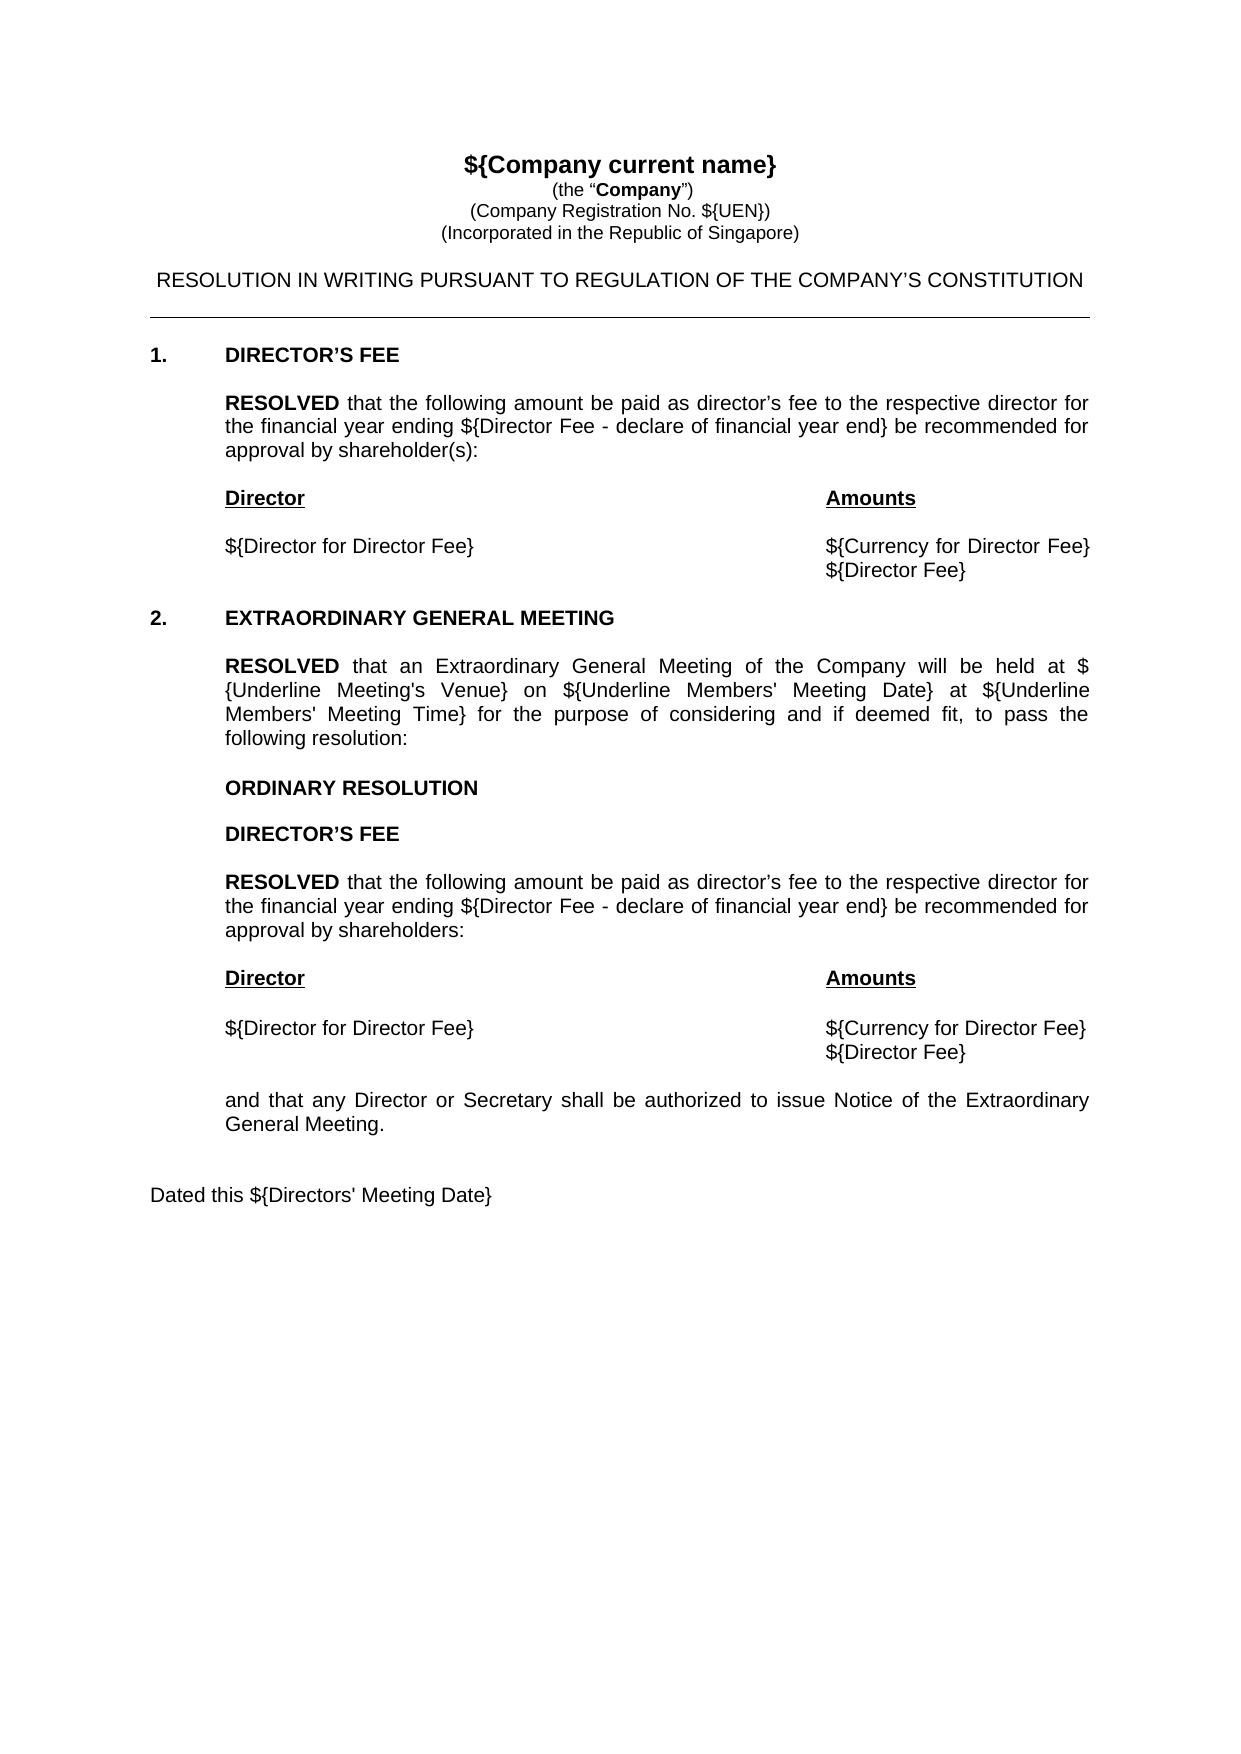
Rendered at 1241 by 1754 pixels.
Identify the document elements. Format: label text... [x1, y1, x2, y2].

table_cell ${Currency for Director Fee}${Director Fee} [814, 534, 1101, 582]
text Dated this ${Directors' Meeting Date} [150, 1183, 1090, 1207]
list DIRECTOR’S FEE [150, 342, 1090, 366]
text 2. EXTRAORDINARY GENERAL MEETING [150, 606, 1090, 629]
text and that any Director or Secretary shall be authorized to issue Notice of the Extraordinary General Meeting. [225, 1087, 1090, 1135]
table_cell ${Currency for Director Fee}${Director Fee} [814, 1016, 1101, 1063]
table_header Director [214, 486, 814, 534]
text (the “Company”) [150, 179, 1090, 200]
text RESOLVED that the following amount be paid as director’s fee to the respective director for the financial year ending ${Director Fee - declare of financial year end} be recommended for approval by shareholders: [225, 870, 1090, 942]
text RESOLUTION IN WRITING PURSUANT TO REGULATION OF THE COMPANY’S CONSTITUTION [150, 267, 1090, 291]
text ${Company current name} [150, 150, 1090, 179]
table_cell ${Director for Director Fee} [214, 1016, 814, 1063]
text (Company Registration No. ${UEN}) [150, 200, 1090, 222]
text RESOLVED that an Extraordinary General Meeting of the Company will be held at ${Underline Meeting's Venue} on ${Underline Members' Meeting Date} at ${Underline Members' Meeting Time} for the purpose of considering and if deemed fit, to pass the following resolution: [225, 653, 1090, 749]
table_header Director [214, 966, 814, 1016]
text DIRECTOR’S FEE [150, 822, 1090, 846]
table_cell ${Director for Director Fee} [214, 534, 814, 582]
text (Incorporated in the Republic of Singapore) [150, 222, 1090, 243]
text ORDINARY RESOLUTION [209, 770, 1090, 801]
text RESOLVED that the following amount be paid as director’s fee to the respective director for the financial year ending ${Director Fee - declare of financial year end} be recommended for approval by shareholder(s): [225, 390, 1090, 462]
table_header Amounts [814, 486, 1101, 534]
table_header Amounts [814, 966, 1101, 1016]
